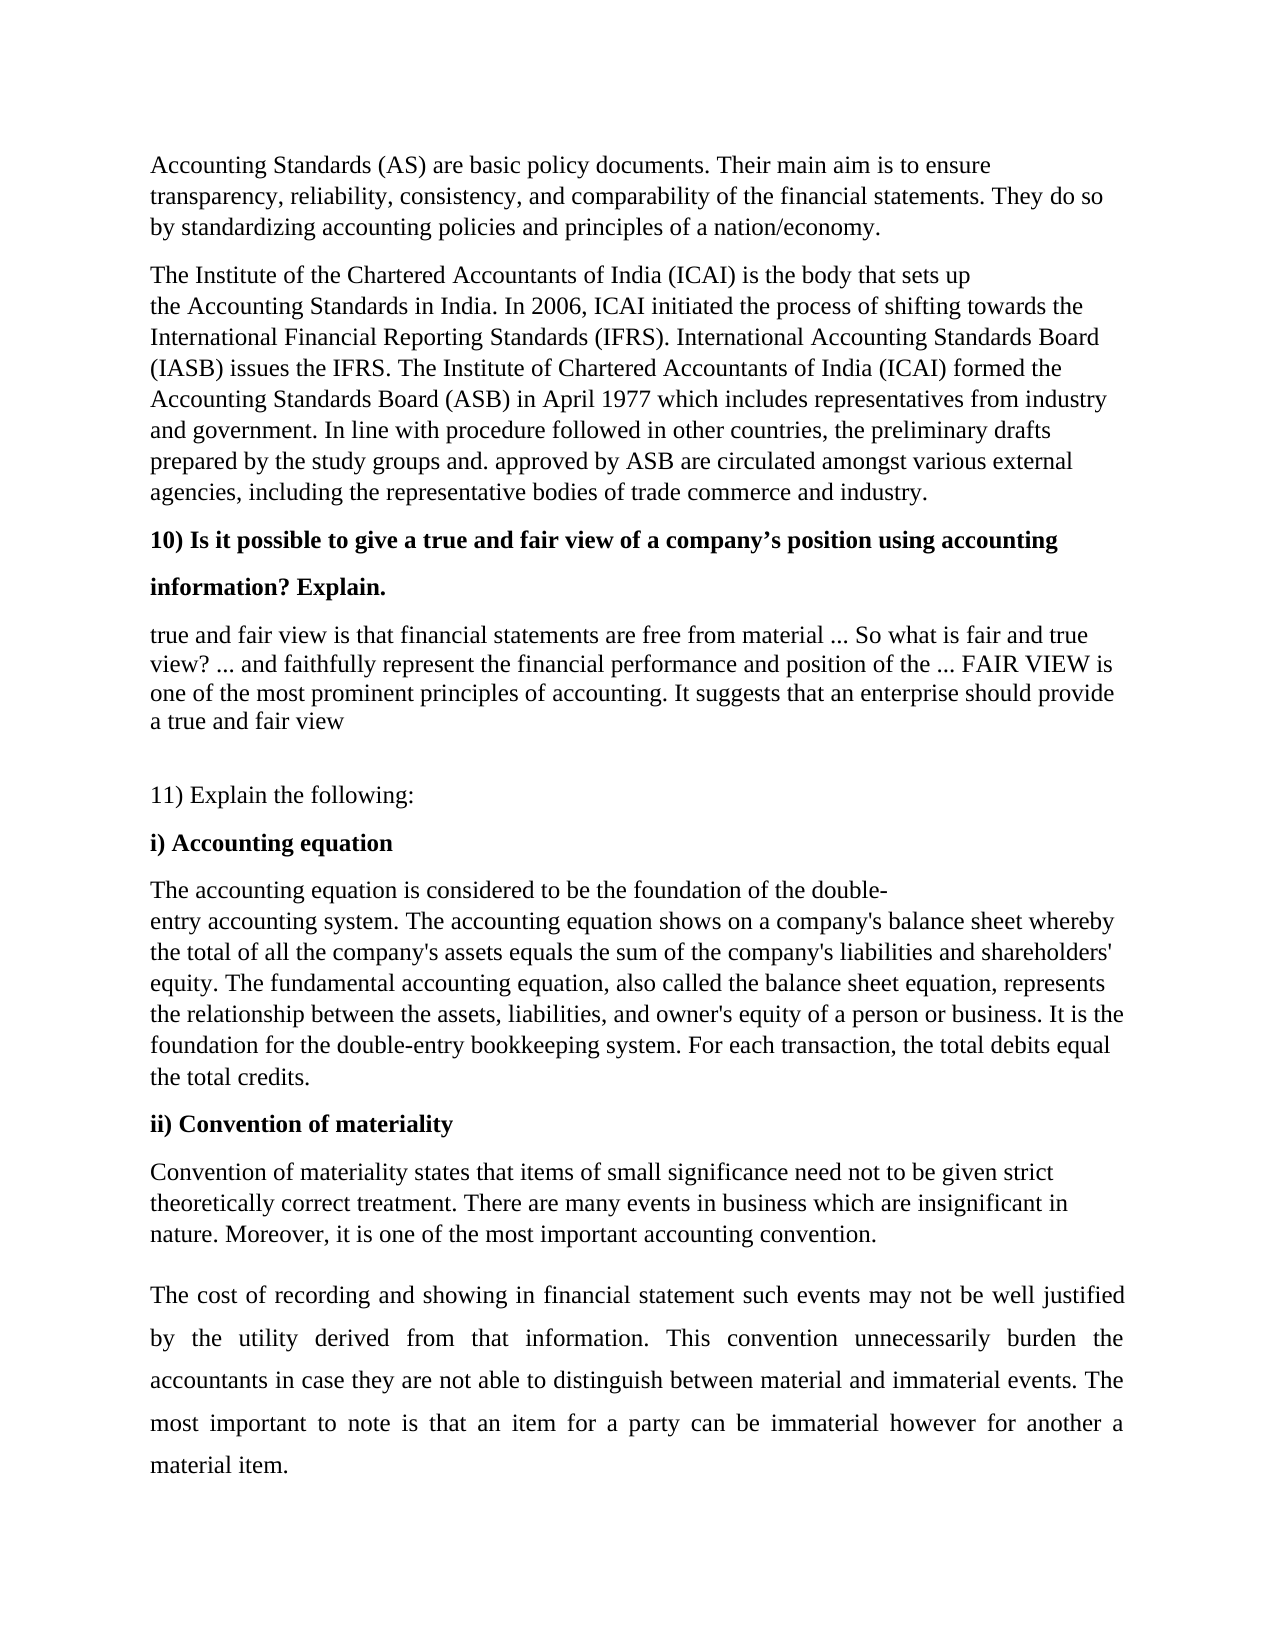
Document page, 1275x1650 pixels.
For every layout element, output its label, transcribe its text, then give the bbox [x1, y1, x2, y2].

text The accounting equation is considered to be the foundation of the double-entry accounting system. The accounting equation shows on a company's balance sheet whereby the total of all the company's assets equals the sum of the company's liabilities and shareholders' equity. The fundamental accounting equation, also called the balance sheet equation, represents the relationship between the assets, liabilities, and owner's equity of a person or business. It is the foundation for the double-entry bookkeeping system. For each transaction, the total debits equal the total credits. [150, 875, 1125, 1090]
text The Institute of the Chartered Accountants of India (ICAI) is the body that sets up the Accounting Standards in India. In 2006, ICAI initiated the process of shifting towards the International Financial Reporting Standards (IFRS). International Accounting Standards Board (IASB) issues the IFRS. The Institute of Chartered Accountants of India (ICAI) formed the Accounting Standards Board (ASB) in April 1977 which includes representatives from industry and government. In line with procedure followed in other countries, the preliminary drafts prepared by the study groups and. approved by ASB are circulated amongst various external agencies, including the representative bodies of trade commerce and industry. [150, 260, 1125, 506]
text Accounting Standards (AS) are basic policy documents. Their main aim is to ensure transparency, reliability, consistency, and comparability of the financial statements. They do so by standardizing accounting policies and principles of a nation/economy. [150, 150, 1125, 241]
text i) Accounting equation [150, 828, 1125, 856]
text ii) Convention of materiality [150, 1109, 1125, 1138]
text 11) Explain the following: [150, 780, 1125, 809]
text information? Explain. [150, 572, 1125, 601]
text true and fair view is that financial statements are free from material ... So what is fair and true view? ... and faithfully represent the financial performance and position of the ... FAIR VIEW is one of the most prominent principles of accounting. It suggests that an enterprise should provide a true and fair view [150, 620, 1125, 763]
text Convention of materiality states that items of small significance need not to be given strict theoretically correct treatment. There are many events in business which are insignificant in nature. Moreover, it is one of the most important accounting convention. [150, 1157, 1125, 1248]
text The cost of recording and showing in financial statement such events may not be well justified by the utility derived from that information. This convention unnecessarily burden the accountants in case they are not able to distinguish between material and immaterial events. The most important to note is that an item for a party can be immaterial however for another a material item. [150, 1267, 1125, 1479]
text 10) Is it possible to give a true and fair view of a company’s position using accounting [150, 525, 1125, 553]
